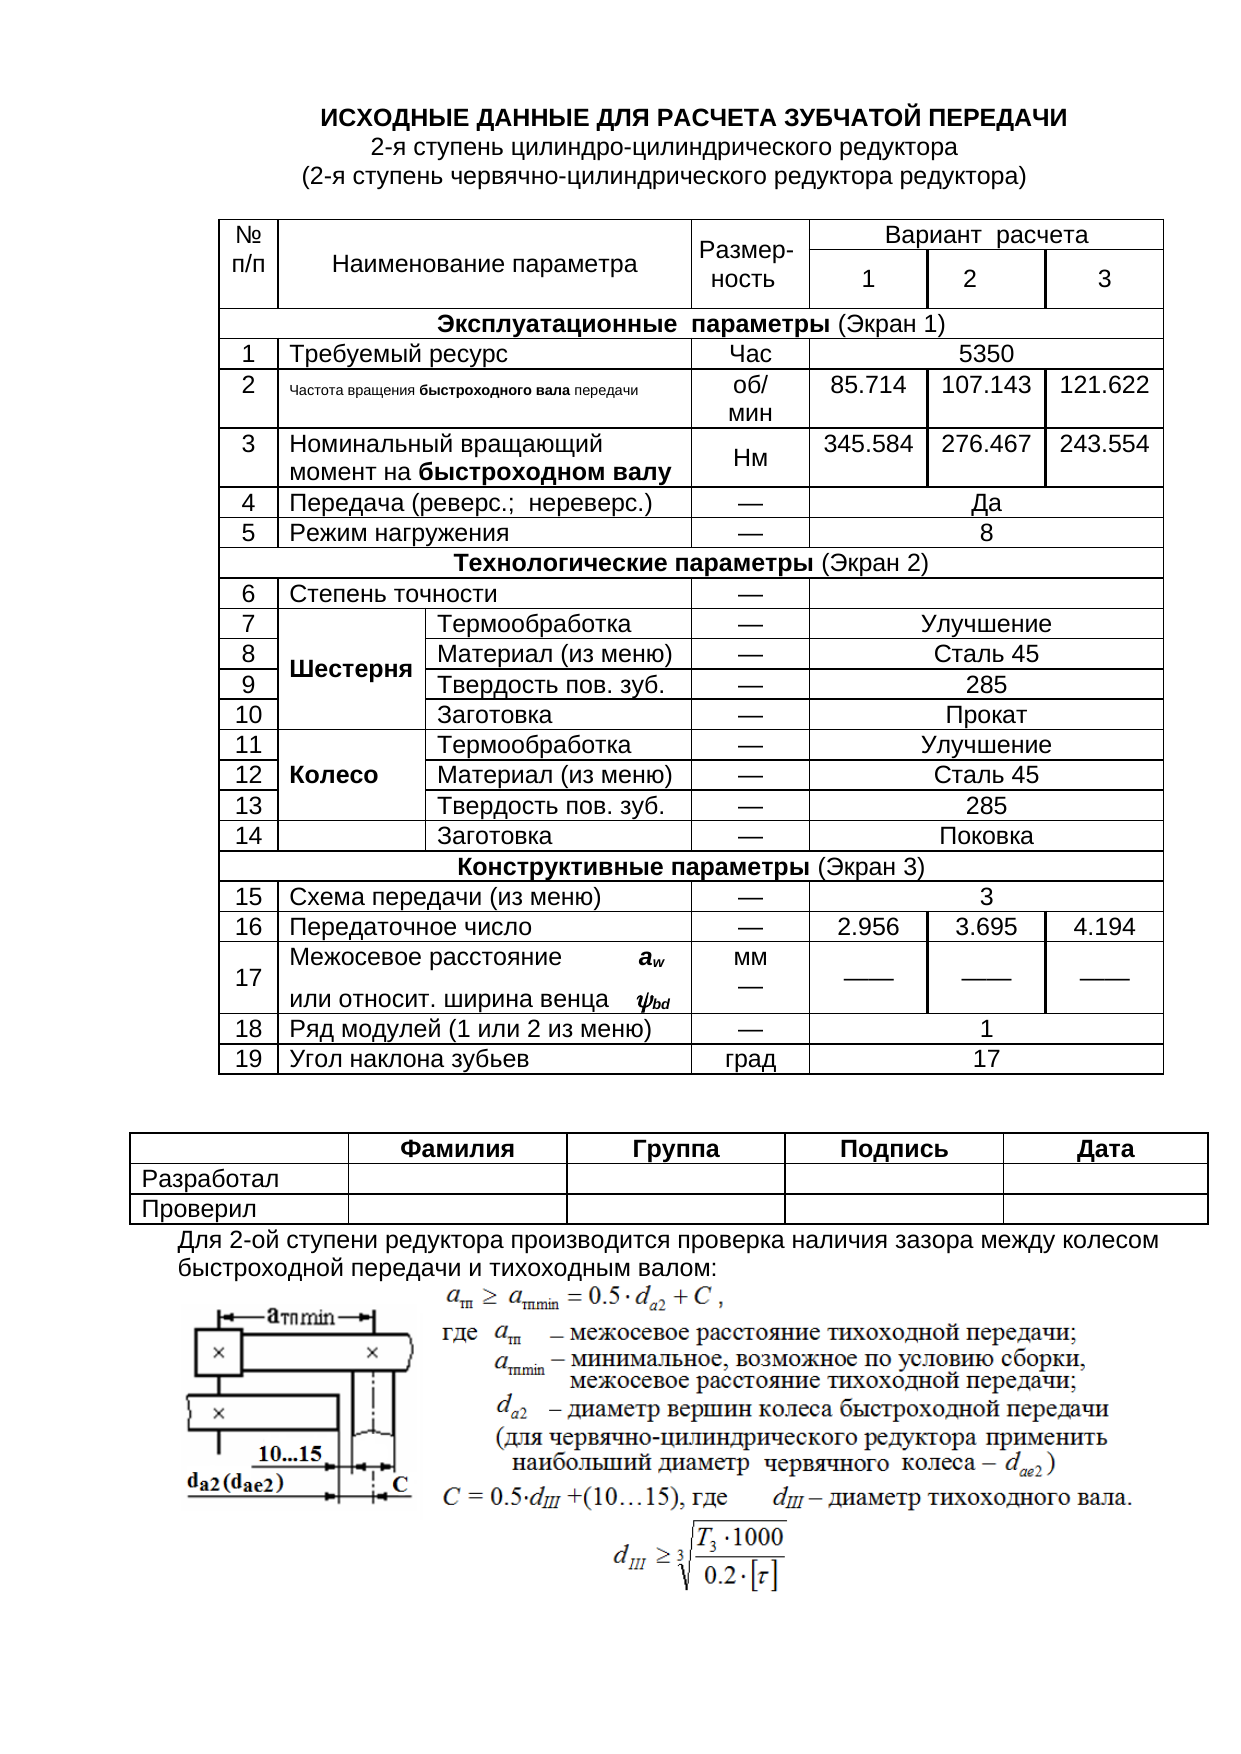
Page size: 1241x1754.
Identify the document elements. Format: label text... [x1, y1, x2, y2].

table_cell [568, 1195, 784, 1223]
table_cell Передаточное число [279, 912, 691, 941]
table_cell 11 [220, 730, 277, 759]
table_cell [279, 821, 425, 850]
table_cell — [692, 670, 809, 698]
table_cell 4.194 [1047, 912, 1163, 941]
table_cell Шестерня [279, 609, 425, 729]
table_cell 1 [810, 250, 926, 307]
table_header [131, 1134, 348, 1162]
table_cell мм — [692, 942, 809, 1012]
table_cell Проверил [131, 1195, 348, 1223]
table_cell Колесо [279, 730, 425, 819]
table_cell —— [929, 942, 1044, 1012]
table_cell [1004, 1164, 1207, 1193]
table_cell Заготовка [426, 700, 691, 729]
table_cell — [692, 518, 809, 547]
table_cell Поковка [810, 821, 1163, 850]
table_header Наименование параметра [279, 220, 691, 307]
table_cell 6 [220, 579, 277, 607]
table_cell 107.143 [929, 370, 1044, 427]
table_cell 121.622 [1047, 370, 1163, 427]
table_cell [349, 1164, 566, 1193]
text ИСХОДНЫЕ ДАННЫЕ ДЛЯ РАСЧЕТА ЗУБЧАТОЙ ПЕРЕДАЧИ [177, 103, 1211, 132]
table_header Дата [1004, 1134, 1207, 1162]
table_cell Передача (реверс.; нереверс.) [279, 488, 691, 516]
table_cell 8 [810, 518, 1163, 547]
title (2-я ступень червячно-цилиндрического редуктора редуктора) [118, 161, 1211, 190]
table_cell Технологические параметры (Экран 2) [220, 548, 1163, 577]
table_cell 15 [220, 882, 277, 911]
table_cell Час [692, 339, 809, 368]
table_cell —— [810, 942, 926, 1012]
table_cell 4 [220, 488, 277, 516]
table_cell 10 [220, 700, 277, 729]
table_header Группа [568, 1134, 784, 1162]
table_cell 276.467 [929, 429, 1044, 486]
table_header № п/п [220, 220, 277, 307]
table_cell — [692, 730, 809, 759]
table_cell 5350 [810, 339, 1163, 368]
picture [177, 1282, 1133, 1600]
table_cell Улучшение [810, 730, 1163, 759]
table_cell — [692, 579, 809, 607]
table_cell Номинальный вращающий момент на быстроходном валу [279, 429, 691, 486]
table_cell Межосевое расстояние aw или относит. ширина венца bd [279, 942, 691, 1012]
table_cell 9 [220, 670, 277, 698]
table_cell град [692, 1045, 809, 1073]
table_cell об/ мин [692, 370, 809, 427]
table_cell Нм [692, 429, 809, 486]
table_header Фамилия [349, 1134, 566, 1162]
table_cell 2 [220, 370, 277, 427]
table_cell 18 [220, 1014, 277, 1043]
table_cell [568, 1164, 784, 1193]
table_cell Термообработка [426, 730, 691, 759]
table_header Вариант расчета [810, 220, 1163, 249]
table_cell Материал (из меню) [426, 761, 691, 789]
table_cell Конструктивные параметры (Экран 3) [220, 852, 1163, 880]
table_cell 13 [220, 791, 277, 819]
table_cell — [692, 700, 809, 729]
table_cell 243.554 [1047, 429, 1163, 486]
table_cell Да [810, 488, 1163, 516]
table_cell 85.714 [810, 370, 926, 427]
table_cell 17 [810, 1045, 1163, 1073]
table_cell 1 [810, 1014, 1163, 1043]
table_cell 2.956 [810, 912, 926, 941]
table_cell Прокат [810, 700, 1163, 729]
table_cell Твердость пов. зуб. [426, 791, 691, 819]
table_cell Ряд модулей (1 или 2 из меню) [279, 1014, 691, 1043]
table_header Подпись [786, 1134, 1003, 1162]
table_cell Улучшение [810, 609, 1163, 638]
table_cell Сталь 45 [810, 639, 1163, 668]
table_cell 3 [1047, 250, 1163, 307]
table_cell — [692, 609, 809, 638]
table_cell — [692, 791, 809, 819]
table_cell Термообработка [426, 609, 691, 638]
table_cell 285 [810, 791, 1163, 819]
table_cell Заготовка [426, 821, 691, 850]
table_cell [786, 1195, 1003, 1223]
table_cell 345.584 [810, 429, 926, 486]
table_cell [1004, 1195, 1207, 1223]
table_cell Требуемый ресурс [279, 339, 691, 368]
table_cell — [692, 821, 809, 850]
table_cell Угол наклона зубьев [279, 1045, 691, 1073]
table_cell 8 [220, 639, 277, 668]
table_cell 3 [220, 429, 277, 486]
table_cell 285 [810, 670, 1163, 698]
title 2-я ступень цилиндро-цилиндрического редуктора [118, 132, 1211, 161]
table_cell [810, 579, 1163, 607]
table_cell 12 [220, 761, 277, 789]
table_cell 14 [220, 821, 277, 850]
table_cell Степень точности [279, 579, 691, 607]
table_cell Режим нагружения [279, 518, 691, 547]
table_cell — [692, 1014, 809, 1043]
table_cell — [692, 882, 809, 911]
table_cell — [692, 488, 809, 516]
table_cell 1 [220, 339, 277, 368]
table_cell 19 [220, 1045, 277, 1073]
table_cell —— [1047, 942, 1163, 1012]
table_cell [786, 1164, 1003, 1193]
table_cell 7 [220, 609, 277, 638]
table_cell Схема передачи (из меню) [279, 882, 691, 911]
table_cell — [692, 639, 809, 668]
table_cell 17 [220, 942, 277, 1012]
table_cell 5 [220, 518, 277, 547]
table_cell [349, 1195, 566, 1223]
table_cell Частота вращения быстроходного вала передачи [279, 370, 691, 427]
table_cell — [692, 912, 809, 941]
table_cell Сталь 45 [810, 761, 1163, 789]
table_cell 3 [810, 882, 1163, 911]
table_cell Эксплуатационные параметры (Экран 1) [220, 309, 1163, 338]
table_cell 3.695 [929, 912, 1044, 941]
table_cell Материал (из меню) [426, 639, 691, 668]
table_cell Разработал [131, 1164, 348, 1193]
table_cell 16 [220, 912, 277, 941]
table_cell 2 [929, 250, 1044, 307]
table_cell — [692, 761, 809, 789]
table_header Размер-ность [692, 220, 809, 307]
table_cell Твердость пов. зуб. [426, 670, 691, 698]
